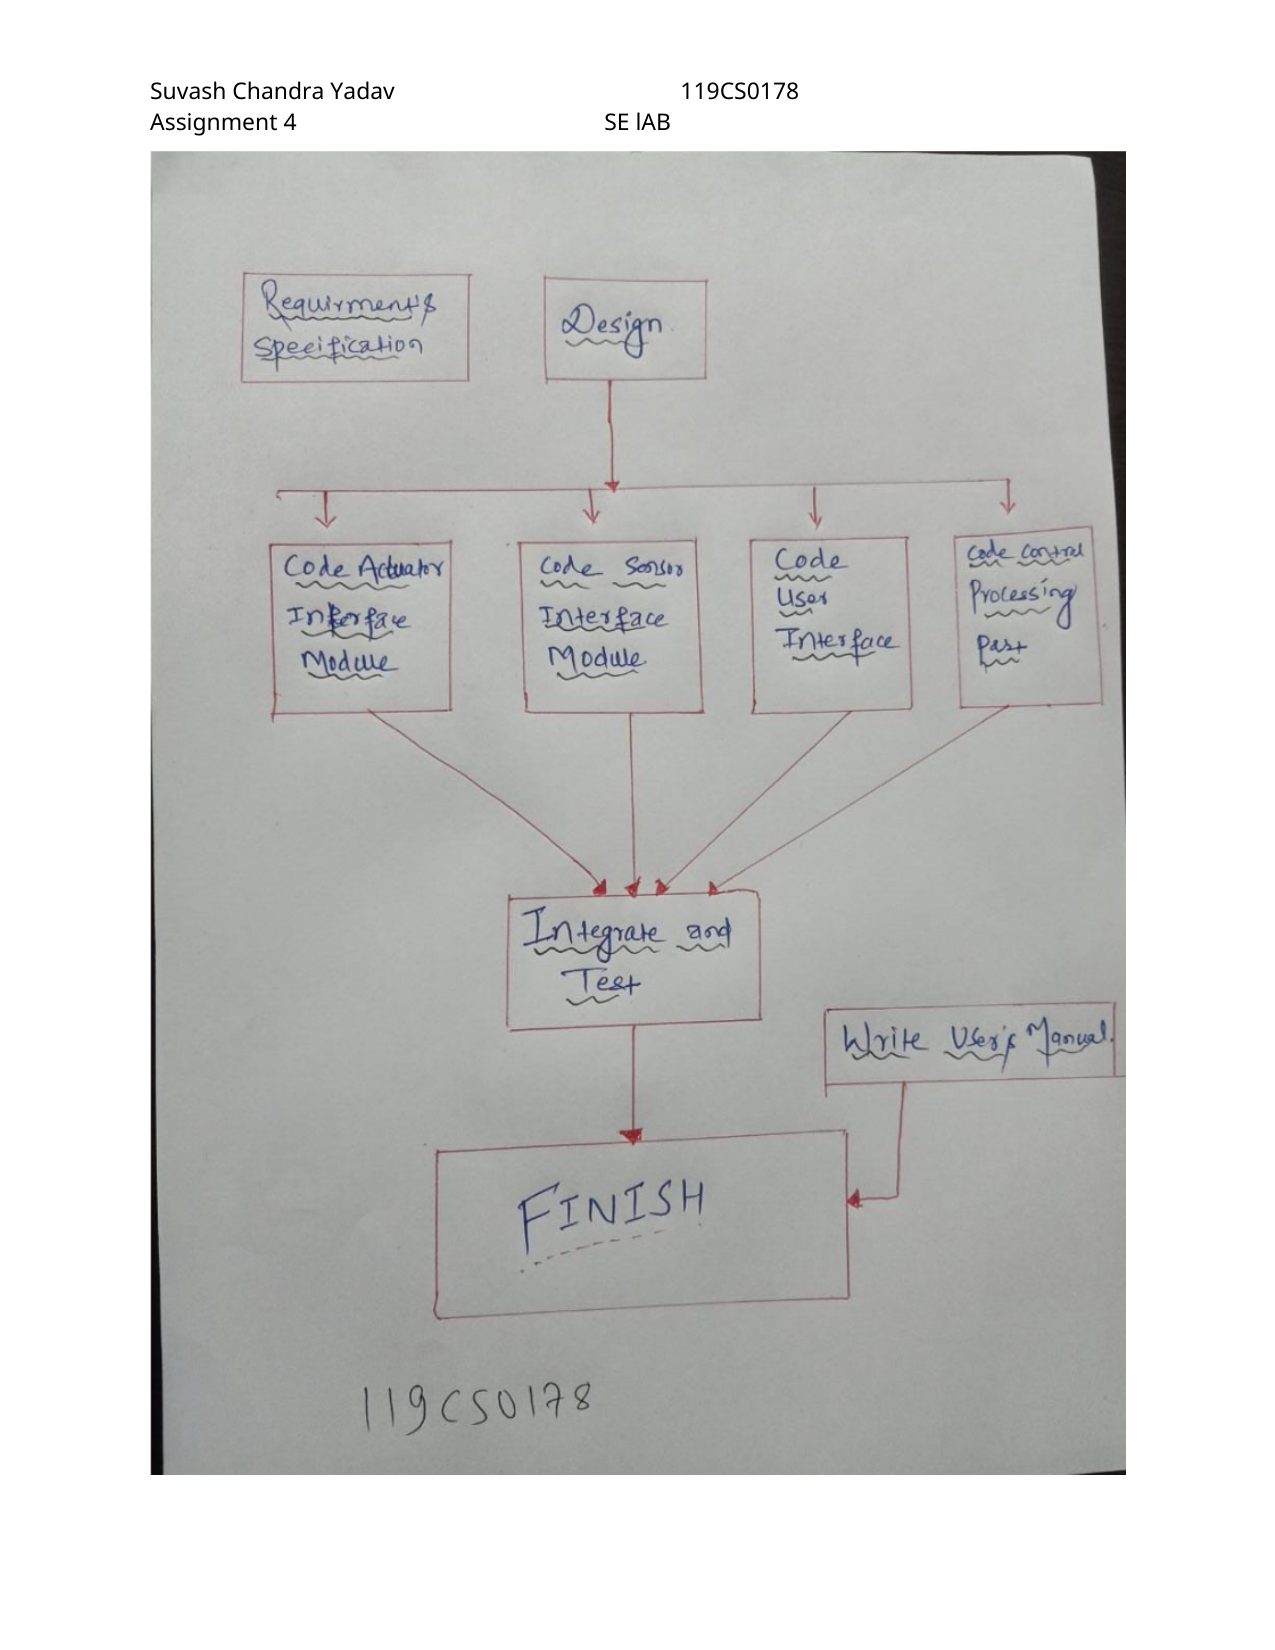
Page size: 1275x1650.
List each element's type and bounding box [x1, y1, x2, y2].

picture [152, 152, 1126, 1475]
